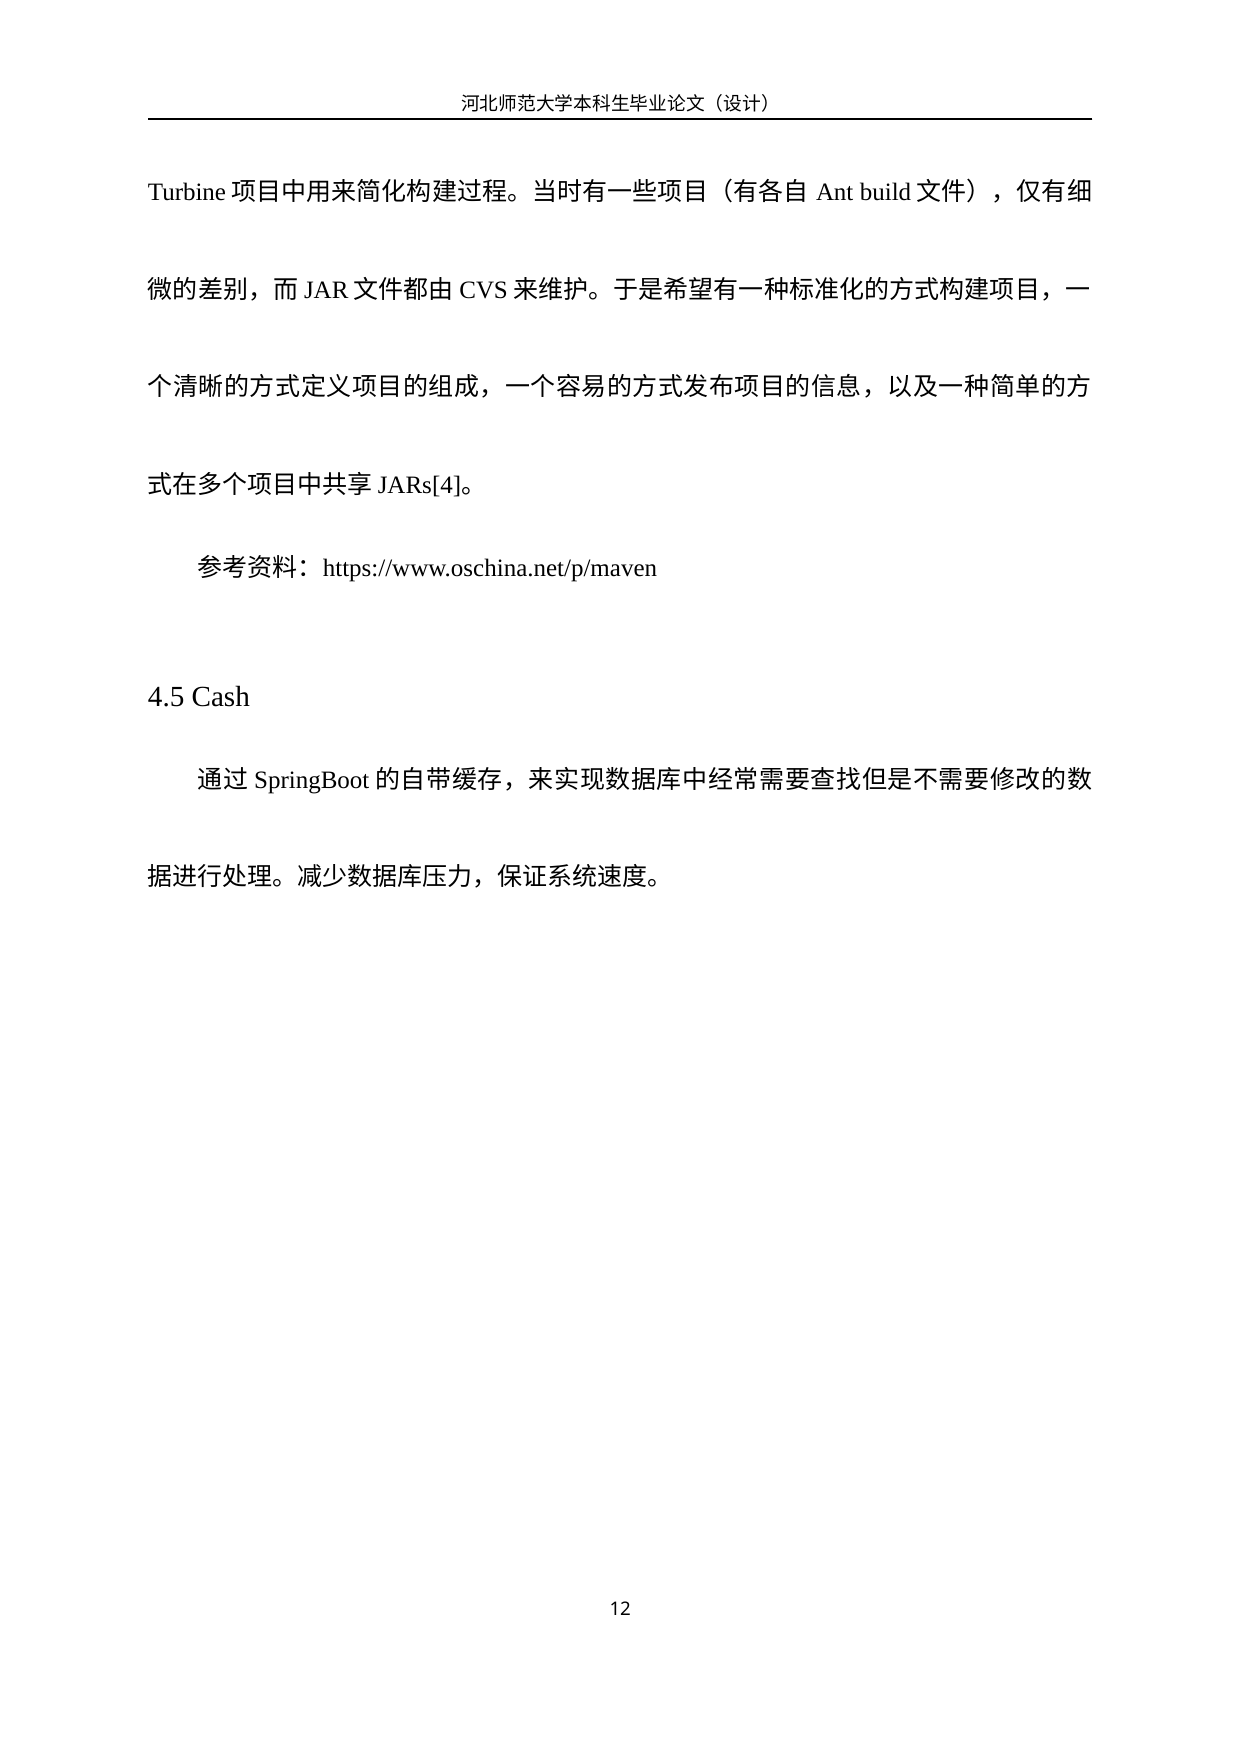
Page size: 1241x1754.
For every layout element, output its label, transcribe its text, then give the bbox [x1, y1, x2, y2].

subtitle Cash [148, 663, 1092, 728]
text 通过SpringBoot的自带缓存，来实现数据库中经常需要查找但是不需要修改的数据进行处理。减少数据库压力，保证系统速度。 [148, 745, 1092, 907]
text 参考资料：https://www.oschina.net/p/maven [148, 533, 1092, 598]
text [148, 157, 1092, 515]
